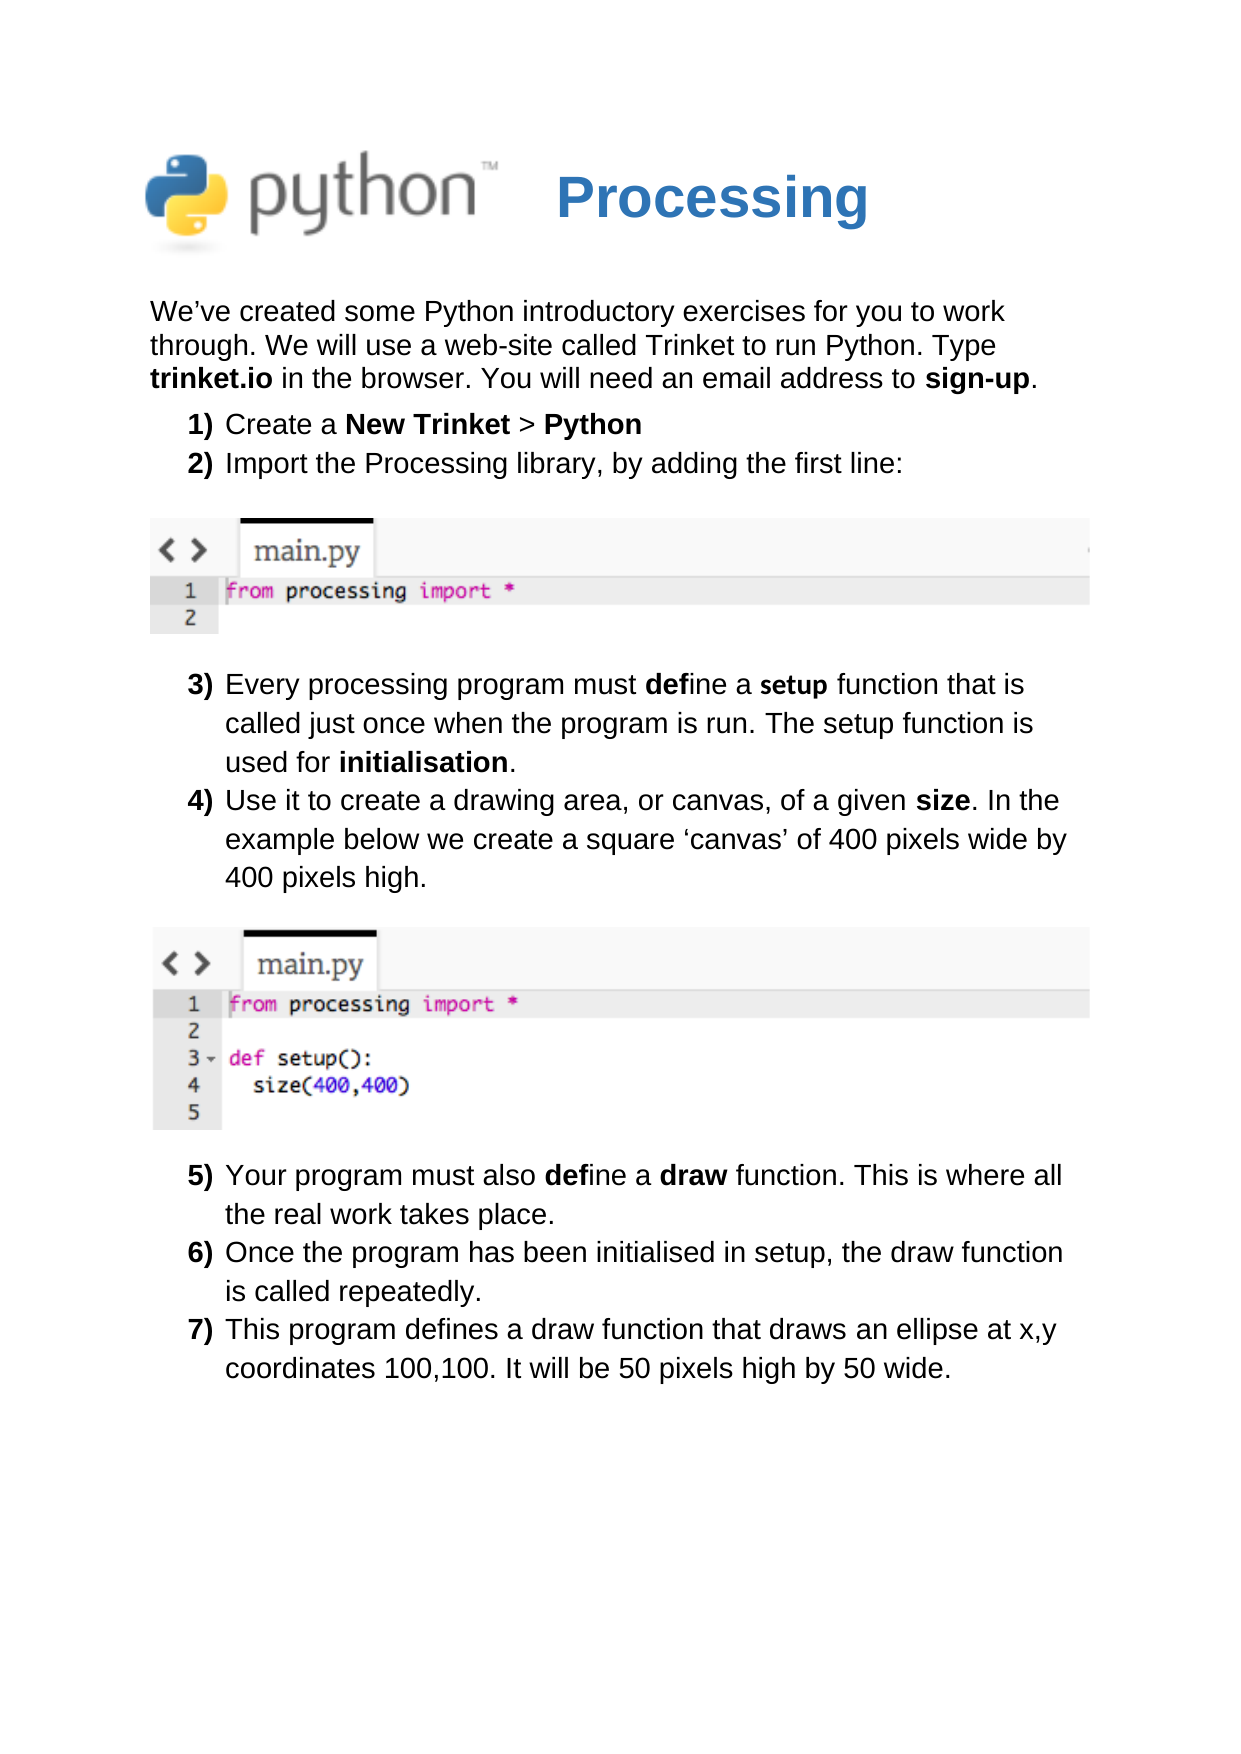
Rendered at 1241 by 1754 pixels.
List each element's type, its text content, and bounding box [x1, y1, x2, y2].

list Create a New Trinket > Python [187, 407, 1090, 441]
list Once the program has been initialised in setup, the draw function is called repeatedly. [187, 1235, 1090, 1307]
list Every processing program must define a setup function that is called just once when the program is run. The setup function is used for initialisation. [187, 663, 1090, 778]
picture [87, 150, 530, 261]
list Your program must also define a draw function. This is where all the real work takes place. [187, 1158, 1090, 1230]
list Import the Processing library, by adding the first line: [187, 446, 1090, 479]
picture [150, 518, 1090, 634]
list Use it to create a drawing area, or canvas, of a given size. In the example below we create a square ‘canvas’ of 400 pixels wide by 400 pixels high. [187, 783, 1090, 894]
picture [150, 927, 1090, 1130]
text We’ve created some Python introductory exercises for you to work through. We will use a web-site called Trinket to run Python. Type trinket.io in the browser. You will need an email address to sign-up. [150, 294, 1090, 395]
text Processing [530, 162, 1090, 229]
list This program defines a draw function that draws an ellipse at x,y coordinates 100,100. It will be 50 pixels high by 50 wide. [187, 1312, 1090, 1384]
